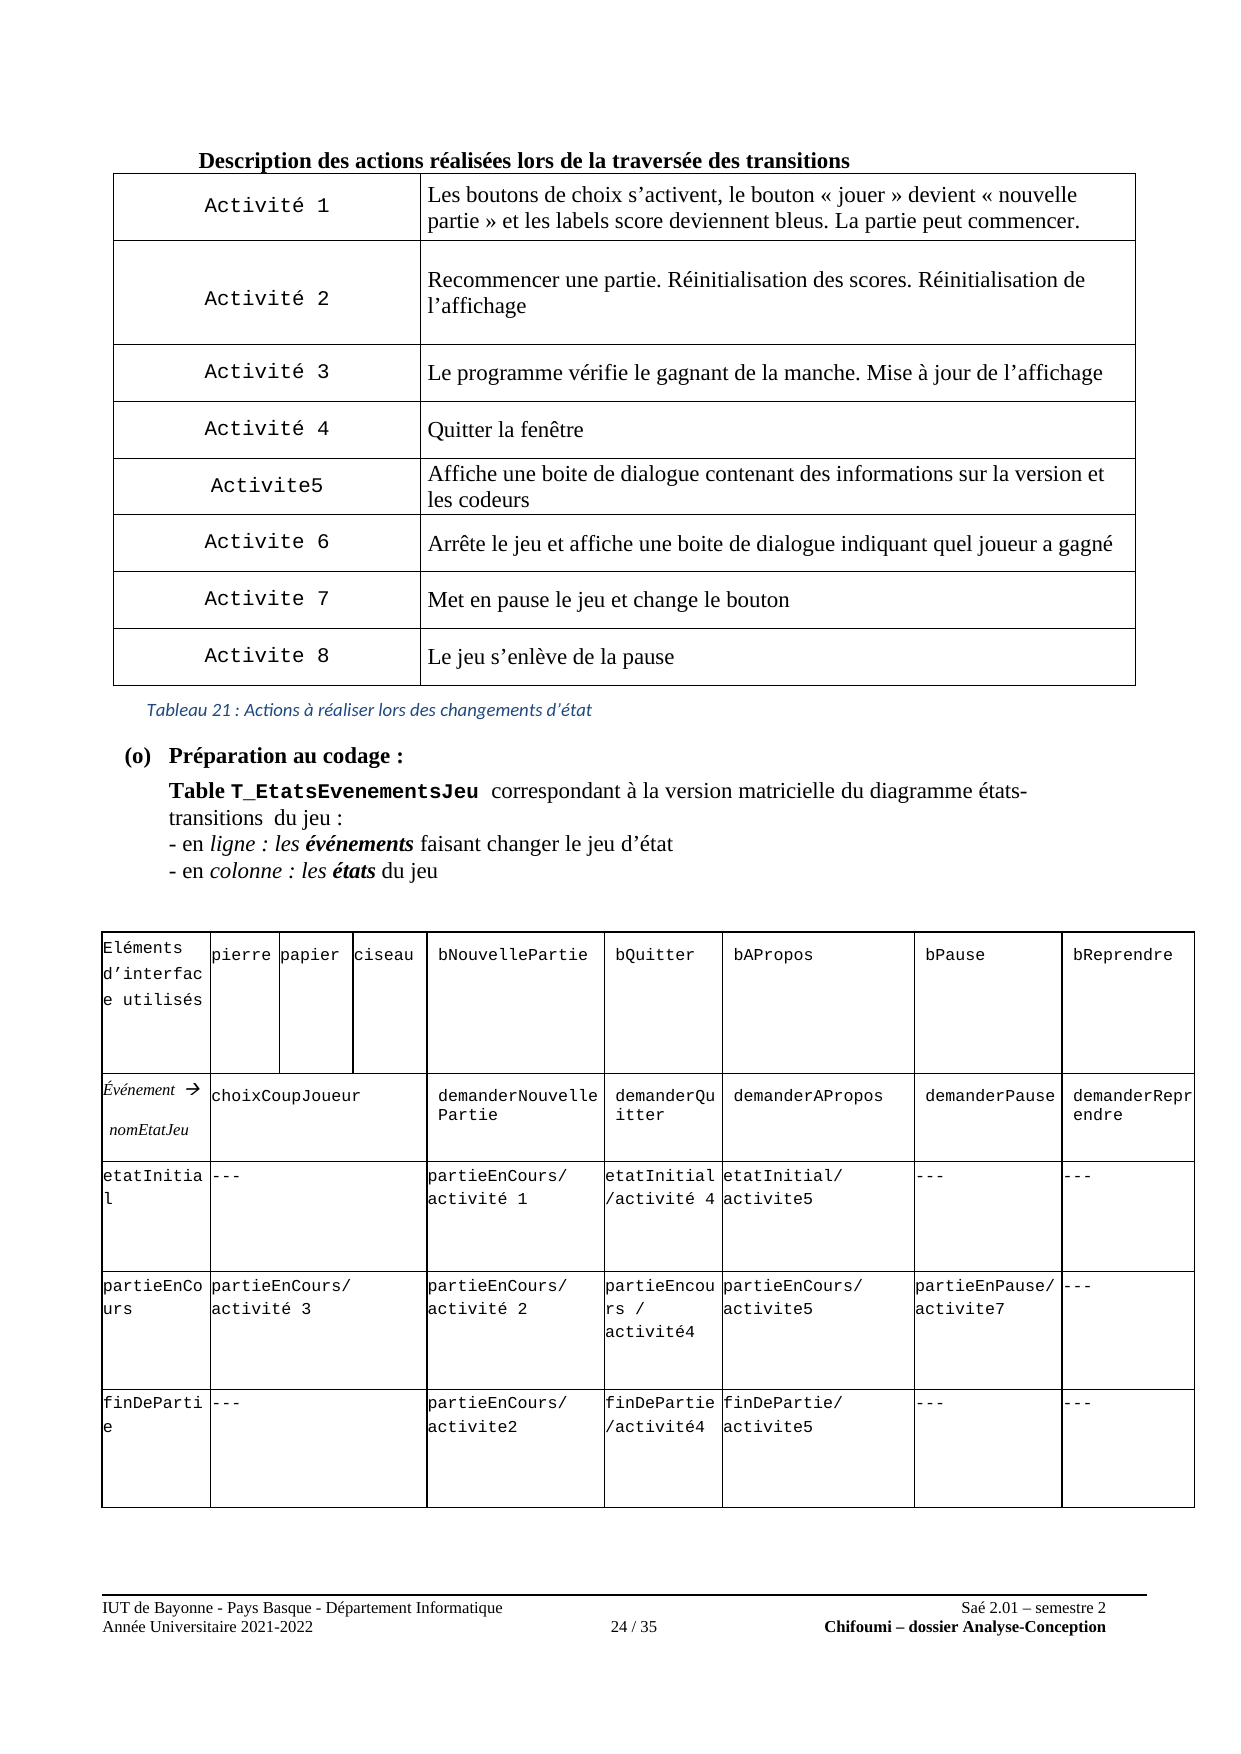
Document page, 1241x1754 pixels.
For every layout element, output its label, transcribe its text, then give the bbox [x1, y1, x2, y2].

table_cell Affiche une boite de dialogue contenant des informations sur la version et les codeurs [421, 459, 1135, 514]
table_cell partieEnCours/activité 1 [428, 1162, 604, 1271]
table_header Les boutons de choix s’activent, le bouton « jouer » devient « nouvelle partie » et les labels score deviennent bleus. La partie peut commencer. [421, 174, 1135, 240]
table_cell Quitter la fenêtre [421, 402, 1135, 458]
table_header papier [280, 933, 352, 1073]
table_cell Événement nomEtatJeu [103, 1074, 210, 1161]
table_cell Met en pause le jeu et change le bouton [421, 572, 1135, 628]
table_cell --- [915, 1162, 1061, 1271]
table_cell partieEnPause/activite7 [915, 1272, 1061, 1389]
list en colonne : les états du jeu [169, 857, 1146, 883]
table_header bReprendre [1063, 933, 1194, 1073]
table_header bPause [915, 933, 1061, 1073]
table_cell partieEnCours [103, 1272, 210, 1389]
table_cell demanderReprendre [1063, 1074, 1194, 1161]
table_cell demanderNouvellePartie [428, 1074, 604, 1161]
table_cell etatInitial/activité 4 [605, 1162, 722, 1271]
list en ligne : les événements faisant changer le jeu d’état [169, 831, 1146, 857]
table_cell --- [915, 1390, 1061, 1507]
table_cell Activité 4 [114, 402, 420, 458]
table_header bAPropos [723, 933, 914, 1073]
table_header pierre [211, 933, 279, 1073]
table_cell --- [1063, 1272, 1194, 1389]
table_header Activité 1 [114, 174, 420, 240]
table_cell etatInitial/activite5 [723, 1162, 914, 1271]
table_cell choixCoupJoueur [211, 1074, 426, 1161]
table_header Eléments d’interface utilisés [103, 933, 210, 1073]
table_cell --- [211, 1162, 426, 1271]
table_cell finDePartie [103, 1390, 210, 1507]
text Description des actions réalisées lors de la traversée des transitions [198, 147, 1146, 173]
table_cell demanderPause [915, 1074, 1061, 1161]
table_cell finDePartie/activité4 [605, 1390, 722, 1507]
table_cell partieEnCours/activité 2 [428, 1272, 604, 1389]
table_cell partieEnCours/activite2 [428, 1390, 604, 1507]
table_cell finDePartie/activite5 [723, 1390, 914, 1507]
table_cell demanderQuitter [605, 1074, 722, 1161]
table_cell --- [1063, 1390, 1194, 1507]
table_header ciseau [354, 933, 426, 1073]
table_cell Activite 6 [114, 515, 420, 571]
table_cell --- [1063, 1162, 1194, 1271]
table_cell partieEnCours/ activité 3 [211, 1272, 426, 1389]
table_cell partieEncours / activité4 [605, 1272, 722, 1389]
list Préparation au codage : [124, 742, 1118, 769]
table_cell Le programme vérifie le gagnant de la manche. Mise à jour de l’affichage [421, 345, 1135, 401]
table_cell Activite 8 [114, 629, 420, 685]
text Table T_EtatsEvenementsJeu correspondant à la version matricielle du diagramme états-transitions du jeu : [169, 776, 1118, 831]
table_cell Arrête le jeu et affiche une boite de dialogue indiquant quel joueur a gagné [421, 515, 1135, 571]
table_cell Activité 2 [114, 241, 420, 344]
table_cell --- [211, 1390, 426, 1507]
table_cell Activite5 [114, 459, 420, 514]
table_cell etatInitial [103, 1162, 210, 1271]
table_cell Activite 7 [114, 572, 420, 628]
table_header bNouvellePartie [428, 933, 604, 1073]
table_cell demanderAPropos [723, 1074, 914, 1161]
table_cell Activité 3 [114, 345, 420, 401]
table_cell Recommencer une partie. Réinitialisation des scores. Réinitialisation de l’affichage [421, 241, 1135, 344]
table_cell Le jeu s’enlève de la pause [421, 629, 1135, 685]
table_header bQuitter [605, 933, 722, 1073]
table_cell partieEnCours/activite5 [723, 1272, 914, 1389]
